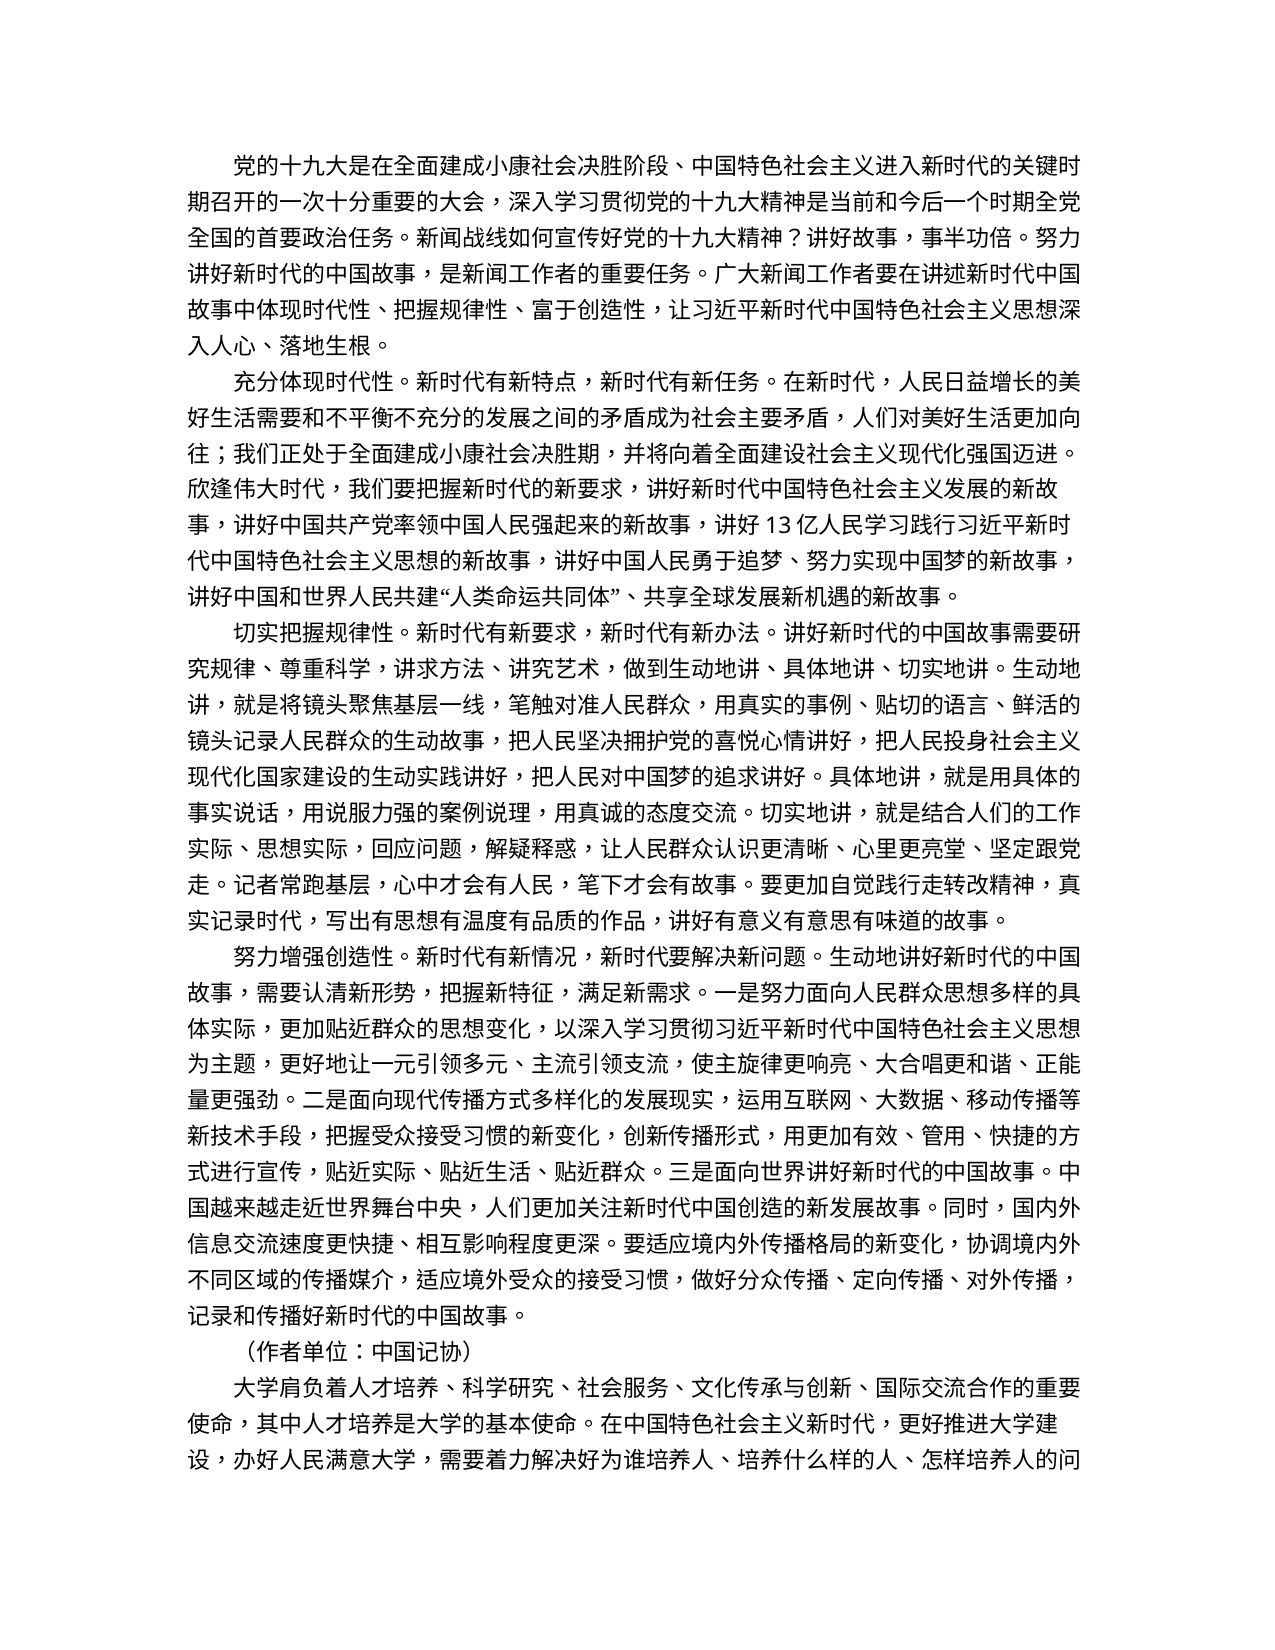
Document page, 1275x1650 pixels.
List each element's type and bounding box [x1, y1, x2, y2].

text [187, 150, 1087, 1475]
